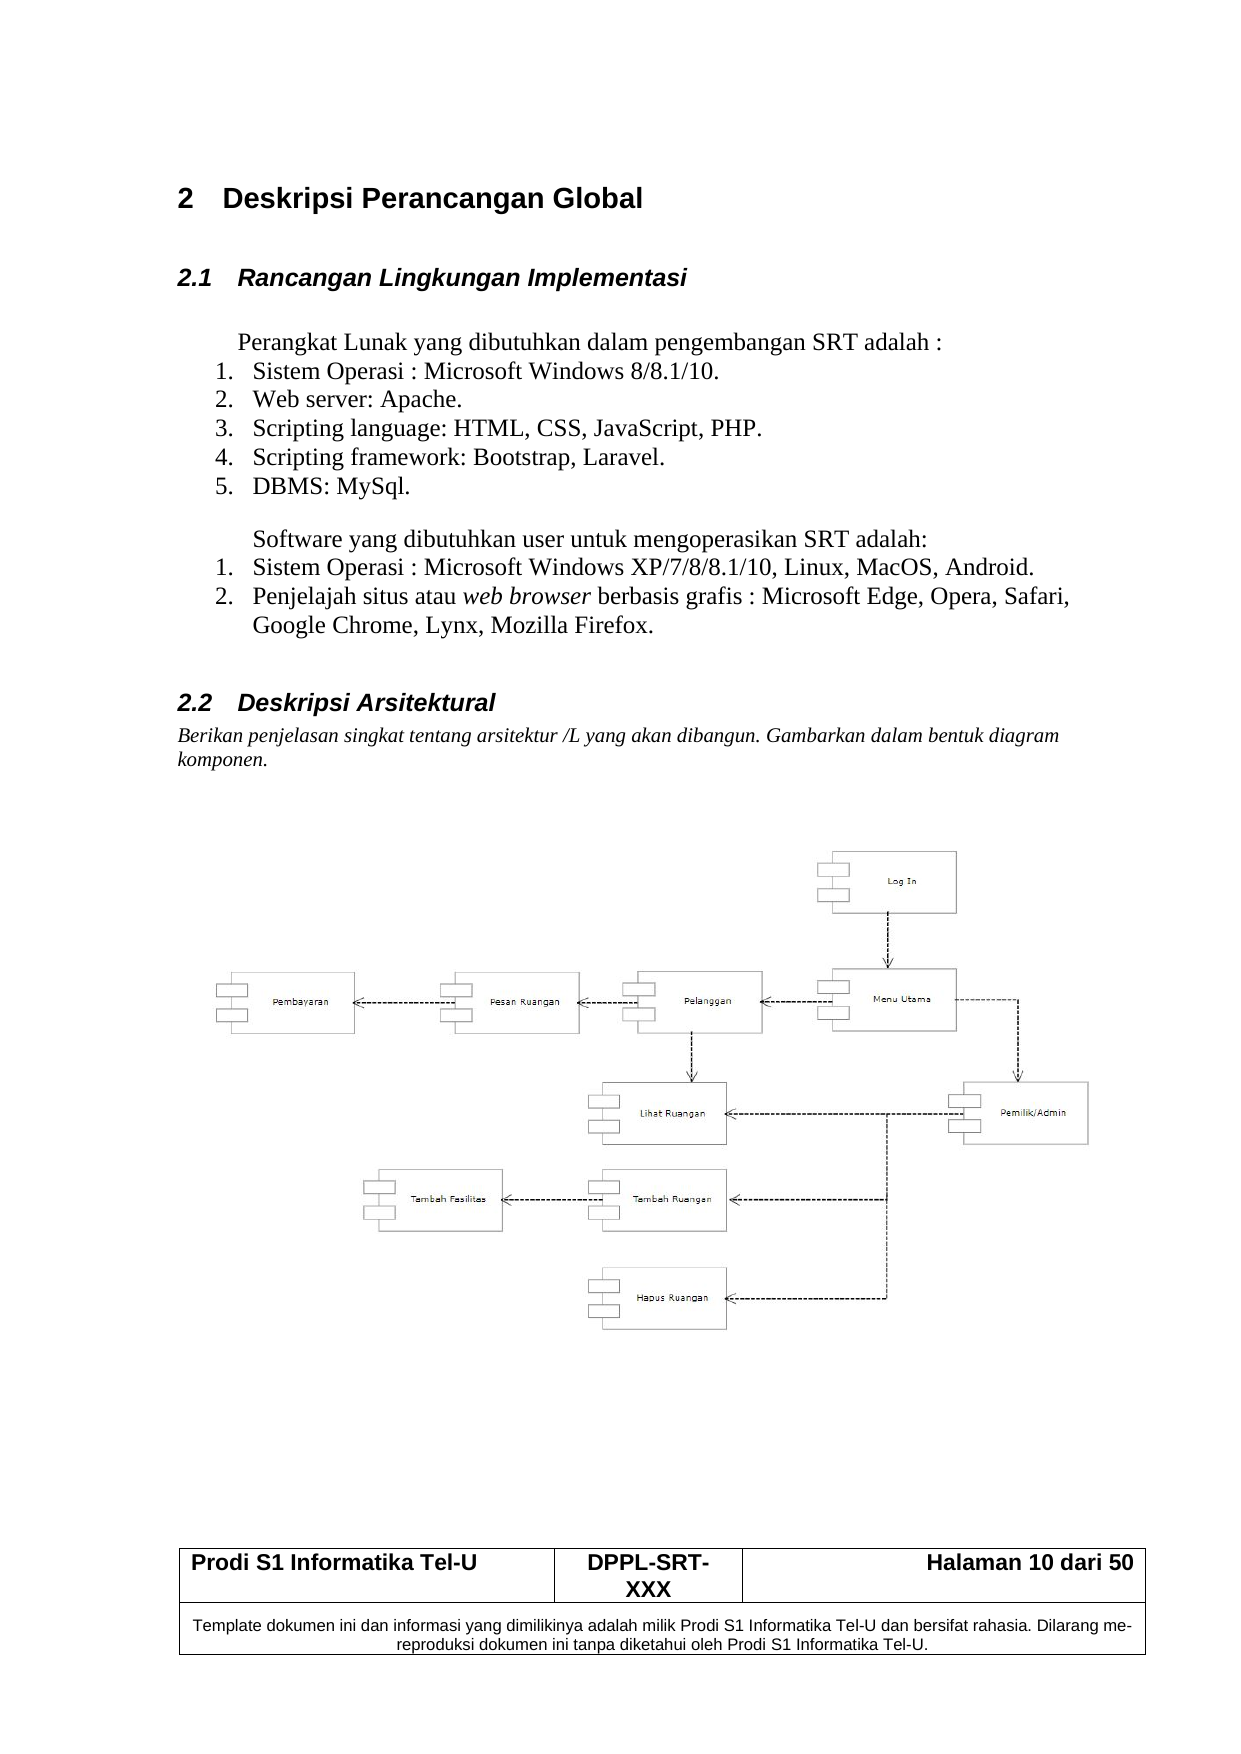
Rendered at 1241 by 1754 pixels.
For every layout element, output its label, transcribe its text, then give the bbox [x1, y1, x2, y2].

subtitle Deskripsi Arsitektural [177, 688, 1122, 716]
list Scripting language: HTML, CSS, JavaScript, PHP. [215, 413, 1122, 442]
text Perangkat Lunak yang dibutuhkan dalam pengembangan SRT adalah : [177, 327, 1122, 356]
list DBMS: MySql. Software yang dibutuhkan user untuk mengoperasikan SRT adalah: [215, 471, 1122, 552]
list Sistem Operasi : Microsoft Windows XP/7/8/8.1/10, Linux, MacOS, Android. [215, 552, 1122, 581]
subtitle Deskripsi Perancangan Global [177, 181, 1122, 214]
list Sistem Operasi : Microsoft Windows 8/8.1/10. [215, 356, 1122, 384]
list Penjelajah situs atau web browser berbasis grafis : Microsoft Edge, Opera, Safari, Google Chrome, Lynx, Mozilla Firefox. [215, 581, 1122, 639]
list Scripting framework: Bootstrap, Laravel. [215, 442, 1122, 471]
picture [177, 795, 1123, 1370]
text Berikan penjelasan singkat tentang arsitektur /L yang akan dibangun. Gambarkan dalam bentuk diagram komponen. [177, 723, 1122, 771]
list Web server: Apache. [215, 384, 1122, 413]
subtitle Rancangan Lingkungan Implementasi [177, 263, 1122, 292]
